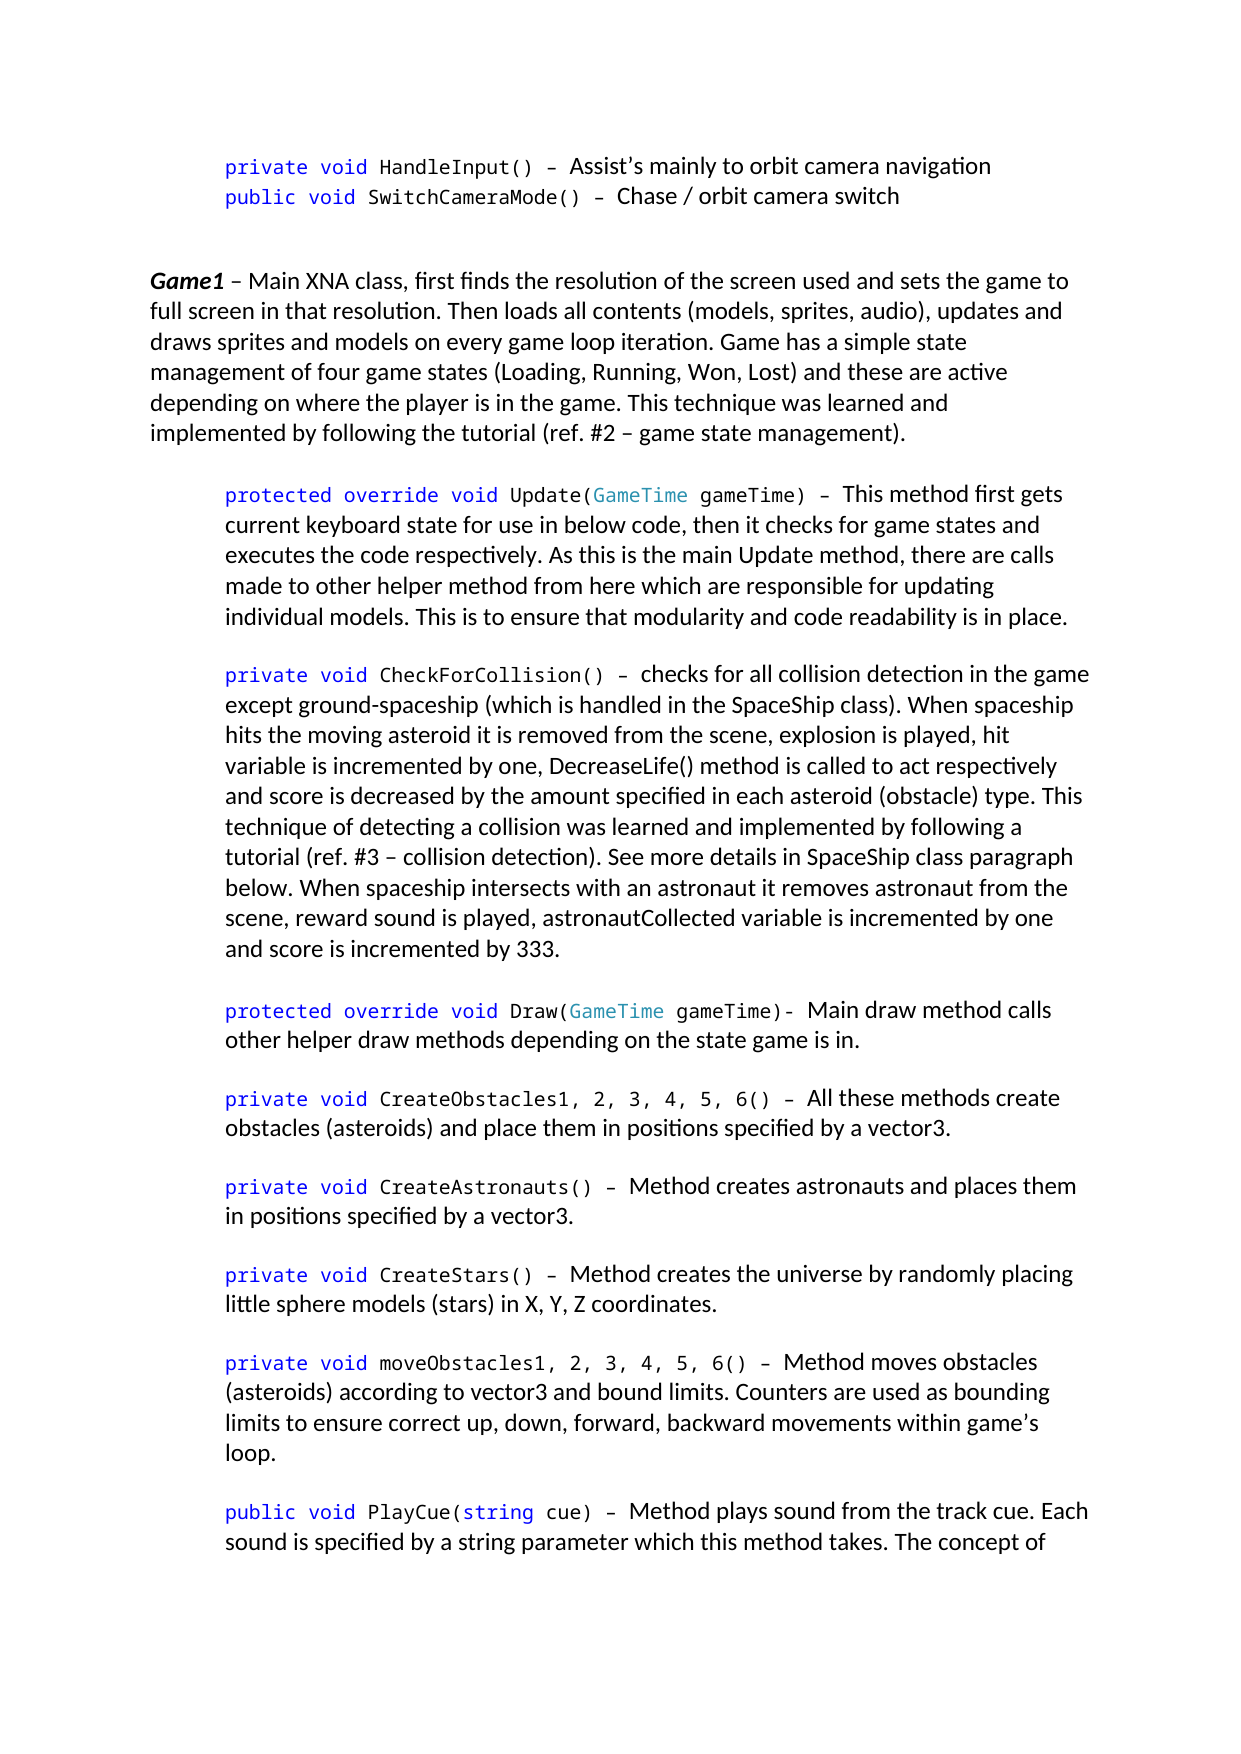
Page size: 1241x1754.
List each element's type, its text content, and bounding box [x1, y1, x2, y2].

text private void CreateStars() – Method creates the universe by randomly placing little sphere models (stars) in X, Y, Z coordinates. [225, 1258, 1090, 1319]
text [225, 1495, 1090, 1556]
text Game1 – Main XNA class, first finds the resolution of the screen used and sets the game to full screen in that resolution. Then loads all contents (models, sprites, audio), updates and draws sprites and models on every game loop iteration. Game has a simple state management of four game states (Loading, Running, Won, Lost) and these are active depending on where the player is in the game. This technique was learned and implemented by following the tutorial (ref. #2 – game state management). [150, 265, 1090, 448]
text protected override void Draw(GameTime gameTime)- Main draw method calls other helper draw methods depending on the state game is in. [225, 994, 1090, 1055]
text protected override void Update(GameTime gameTime) – This method first gets current keyboard state for use in below code, then it checks for game states and executes the code respectively. As this is the main Update method, there are calls made to other helper method from here which are responsible for updating individual models. This is to ensure that modularity and code readability is in place. [225, 479, 1090, 631]
text private void HandleInput() – Assist’s mainly to orbit camera navigation [225, 150, 1090, 181]
text private void moveObstacles1, 2, 3, 4, 5, 6() – Method moves obstacles (asteroids) according to vector3 and bound limits. Counters are used as bounding limits to ensure correct up, down, forward, backward movements within game’s loop. [225, 1346, 1090, 1468]
text private void CreateObstacles1, 2, 3, 4, 5, 6() – All these methods create obstacles (asteroids) and place them in positions specified by a vector3. [225, 1082, 1090, 1143]
text private void CreateAstronauts() – Method creates astronauts and places them in positions specified by a vector3. [225, 1170, 1090, 1231]
text public void SwitchCameraMode() – Chase / orbit camera switch [225, 181, 1090, 211]
text private void CheckForCollision() – checks for all collision detection in the game except ground-spaceship (which is handled in the SpaceShip class). When spaceship hits the moving asteroid it is removed from the scene, explosion is played, hit variable is incremented by one, DecreaseLife() method is called to act respectively and score is decreased by the amount specified in each asteroid (obstacle) type. This technique of detecting a collision was learned and implemented by following a tutorial (ref. #3 – collision detection). See more details in SpaceShip class paragraph below. When spaceship intersects with an astronaut it removes astronaut from the scene, reward sound is played, astronautCollected variable is incremented by one and score is incremented by 333. [225, 658, 1090, 963]
